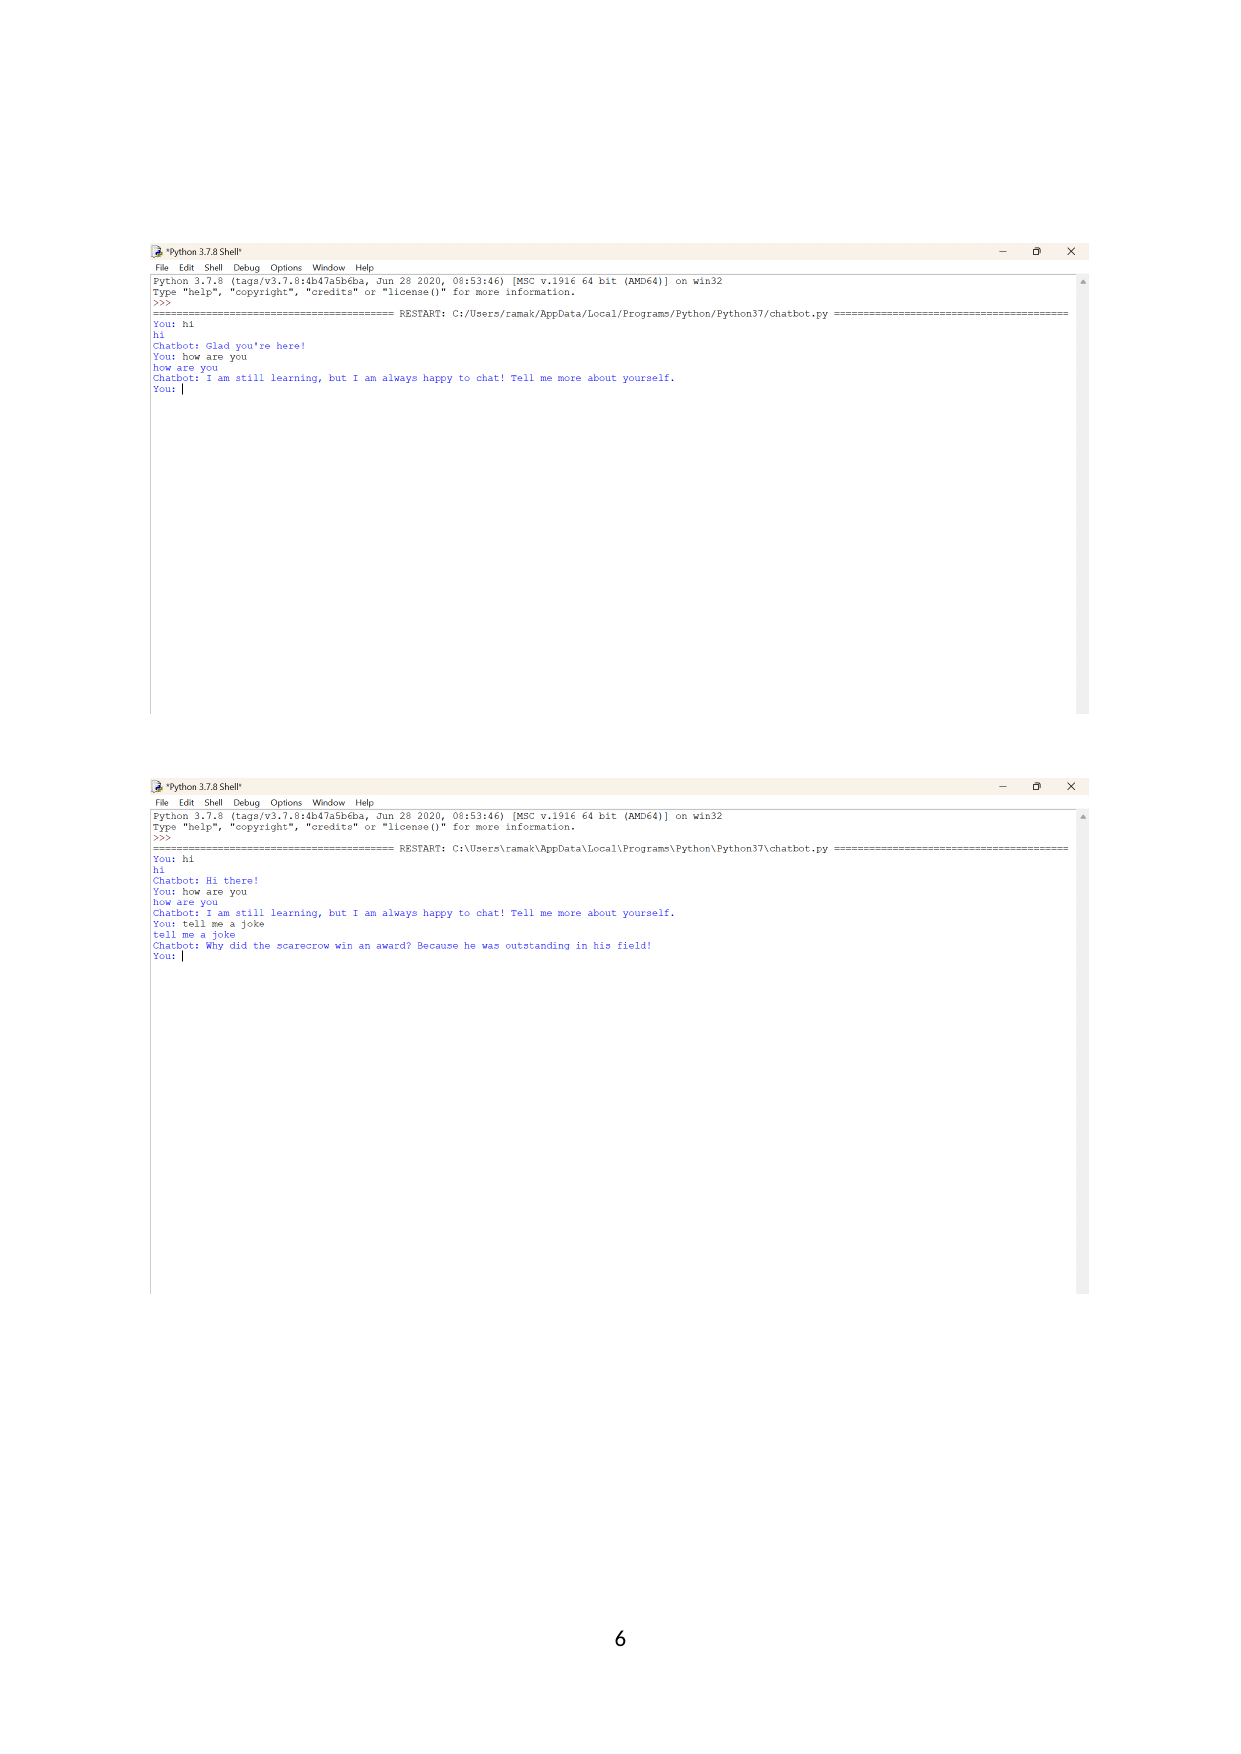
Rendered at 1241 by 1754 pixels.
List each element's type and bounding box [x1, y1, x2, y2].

picture [150, 778, 1089, 1294]
picture [150, 243, 1089, 714]
